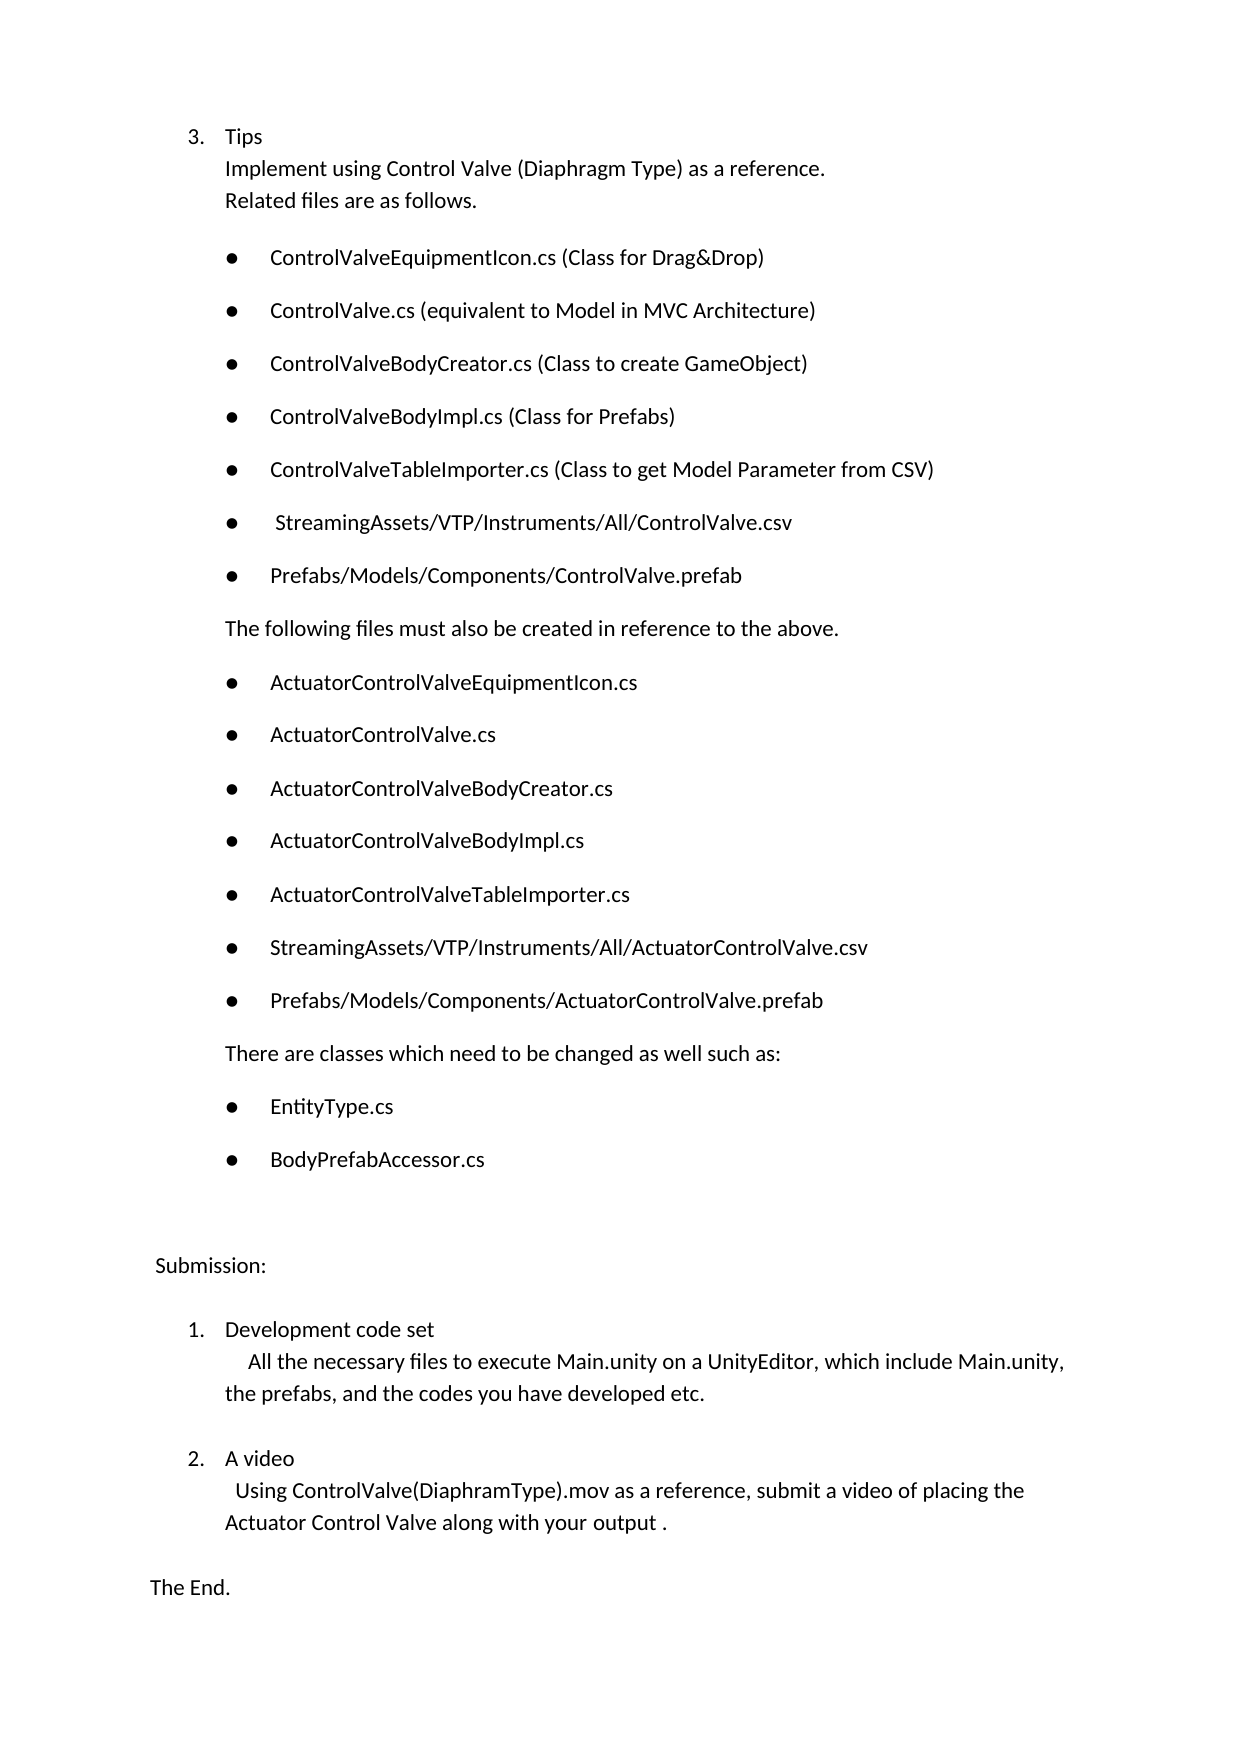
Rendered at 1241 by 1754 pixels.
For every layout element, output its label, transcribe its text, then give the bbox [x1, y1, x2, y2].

text ● ActuatorControlValveBodyCreator.cs [225, 774, 1090, 802]
list A video Using ControlValve(DiaphramType).mov as a reference, submit a video of placing the Actuator Control Valve along with your output . [187, 1444, 1090, 1536]
text ● StreamingAssets/VTP/Instruments/All/ActuatorControlValve.csv [225, 933, 1090, 961]
list Development code set [187, 1315, 1090, 1343]
text There are classes which need to be changed as well such as: [225, 1039, 1090, 1067]
text ● Prefabs/Models/Components/ActuatorControlValve.prefab [225, 986, 1090, 1014]
text ● EntityType.cs [225, 1092, 1090, 1120]
text ● ControlValveTableImporter.cs (Class to get Model Parameter from CSV) [225, 456, 1090, 483]
text ● ControlValveBodyCreator.cs (Class to create GameObject) [225, 349, 1090, 377]
text ● ControlValveEquipmentIcon.cs (Class for Drag&Drop) [225, 243, 1090, 271]
text ● ActuatorControlValveBodyImpl.cs [225, 827, 1090, 855]
text ● ActuatorControlValveEquipmentIcon.cs [225, 668, 1090, 696]
text The End. [150, 1573, 1090, 1601]
text Submission: [150, 1251, 1090, 1279]
text ● ControlValveBodyImpl.cs (Class for Prefabs) [225, 402, 1090, 431]
text ● Prefabs/Models/Components/ControlValve.prefab [225, 562, 1090, 589]
text ● ActuatorControlValveTableImporter.cs [225, 880, 1090, 908]
text ● BodyPrefabAccessor.cs [225, 1145, 1090, 1173]
text ● StreamingAssets/VTP/Instruments/All/ControlValve.csv [225, 508, 1090, 537]
text ● ControlValve.cs (equivalent to Model in MVC Architecture) [225, 296, 1090, 324]
text ● ActuatorControlValve.cs [225, 721, 1090, 749]
text The following files must also be created in reference to the above. [225, 614, 1090, 643]
list Tips Implement using Control Valve (Diaphragm Type) as a reference. [187, 122, 1090, 182]
text All the necessary files to execute Main.unity on a UnityEditor, which include Main.unity, the prefabs, and the codes you have developed etc. [225, 1347, 1090, 1408]
text Related files are as follows. [225, 186, 1090, 214]
